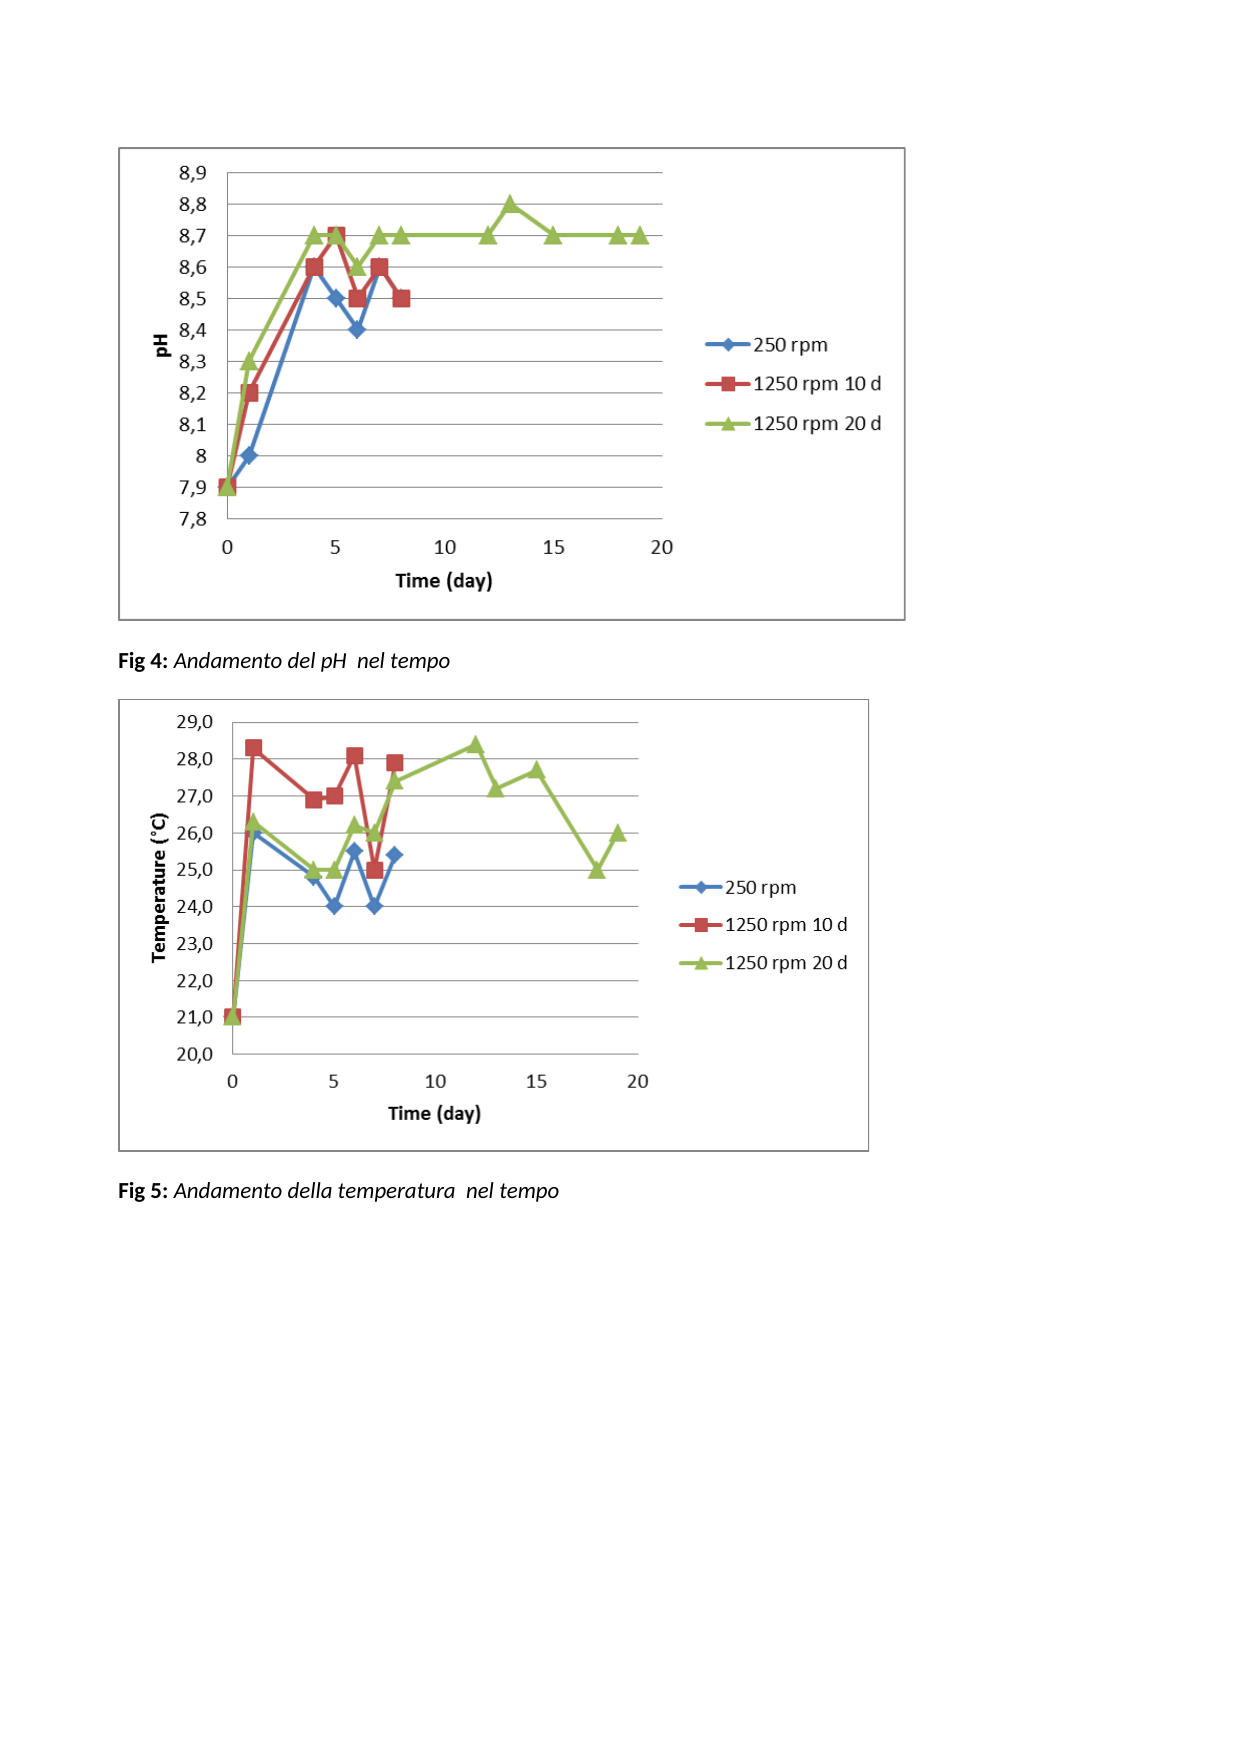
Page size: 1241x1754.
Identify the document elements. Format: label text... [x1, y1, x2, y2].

picture [118, 699, 870, 1152]
picture [118, 147, 906, 621]
text Fig 5: Andamento della temperatura nel tempo [118, 1176, 1122, 1204]
text Fig 4: Andamento del pH nel tempo [118, 646, 1122, 674]
